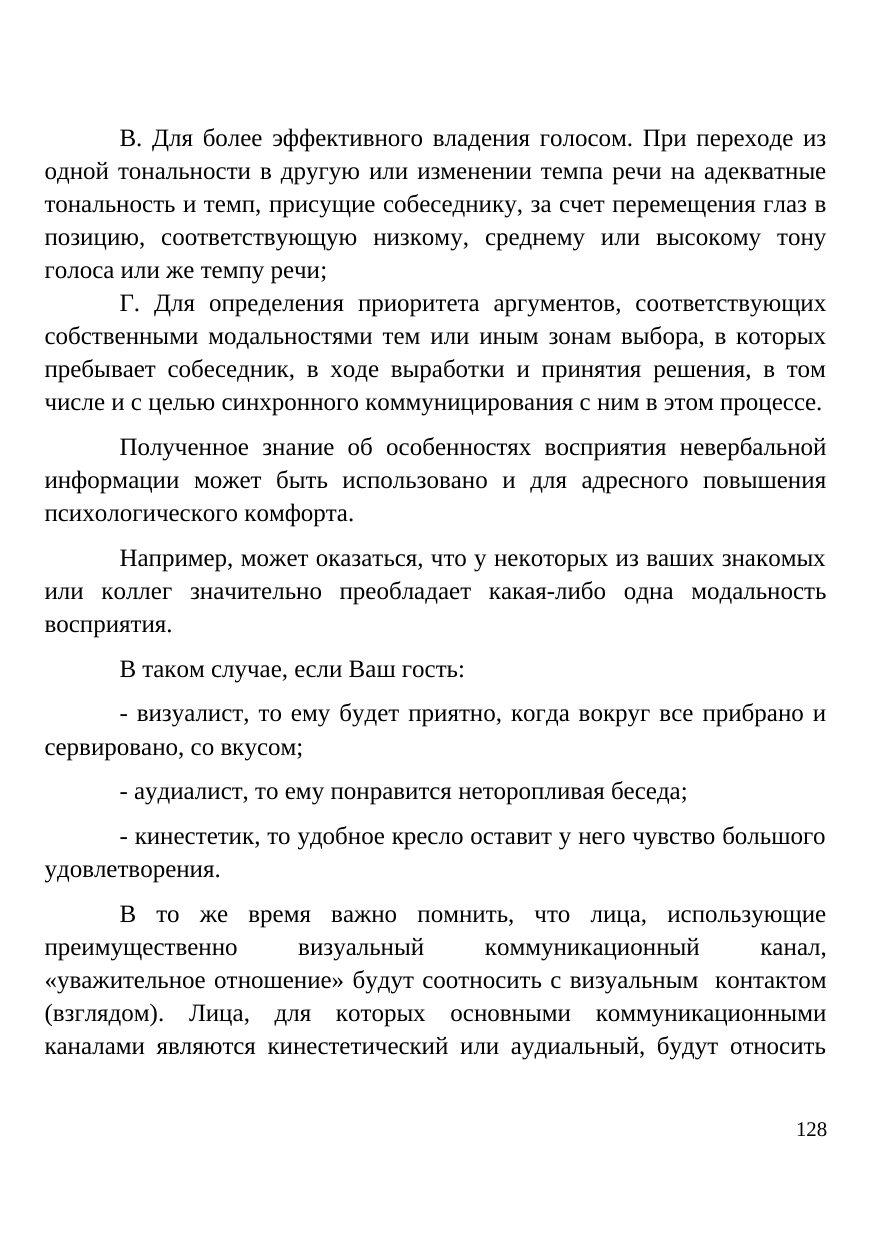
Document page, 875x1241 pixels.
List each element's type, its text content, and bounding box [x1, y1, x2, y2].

text - визуалист, то ему будет приятно, когда вокруг все прибрано и сервировано, со вкусом; [44, 698, 827, 760]
text Например, может оказаться, что у некоторых из ваших знакомых или коллег значительно преобладает какая-либо одна модальность восприятия. [44, 543, 827, 638]
text В. Для более эффективного владения голосом. При переходе из одной тональности в другую или изменении темпа речи на адекватные тональность и темп, присущие собеседнику, за счет перемещения глаз в позицию, соответствующую низкому, среднему или высокому тону голоса или же темпу речи; [44, 123, 827, 284]
text - аудиалист, то ему понравится неторопливая беседа; [44, 776, 827, 805]
text - кинестетик, то удобное кресло оставит у него чувство большого удовлетворения. [44, 821, 827, 883]
text Г. Для определения приоритета аргументов, соответствующих собственными модальностями тем или иным зонам выбора, в которых пребывает собеседник, в ходе выработки и принятия решения, в том числе и с целью синхронного коммуницирования с ним в этом процессе. [44, 288, 827, 416]
text В таком случае, если Ваш гость: [44, 654, 827, 682]
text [44, 899, 827, 1060]
text Полученное знание об особенностях восприятия невербальной информации может быть использовано и для адресного повышения психологического комфорта. [44, 432, 827, 527]
